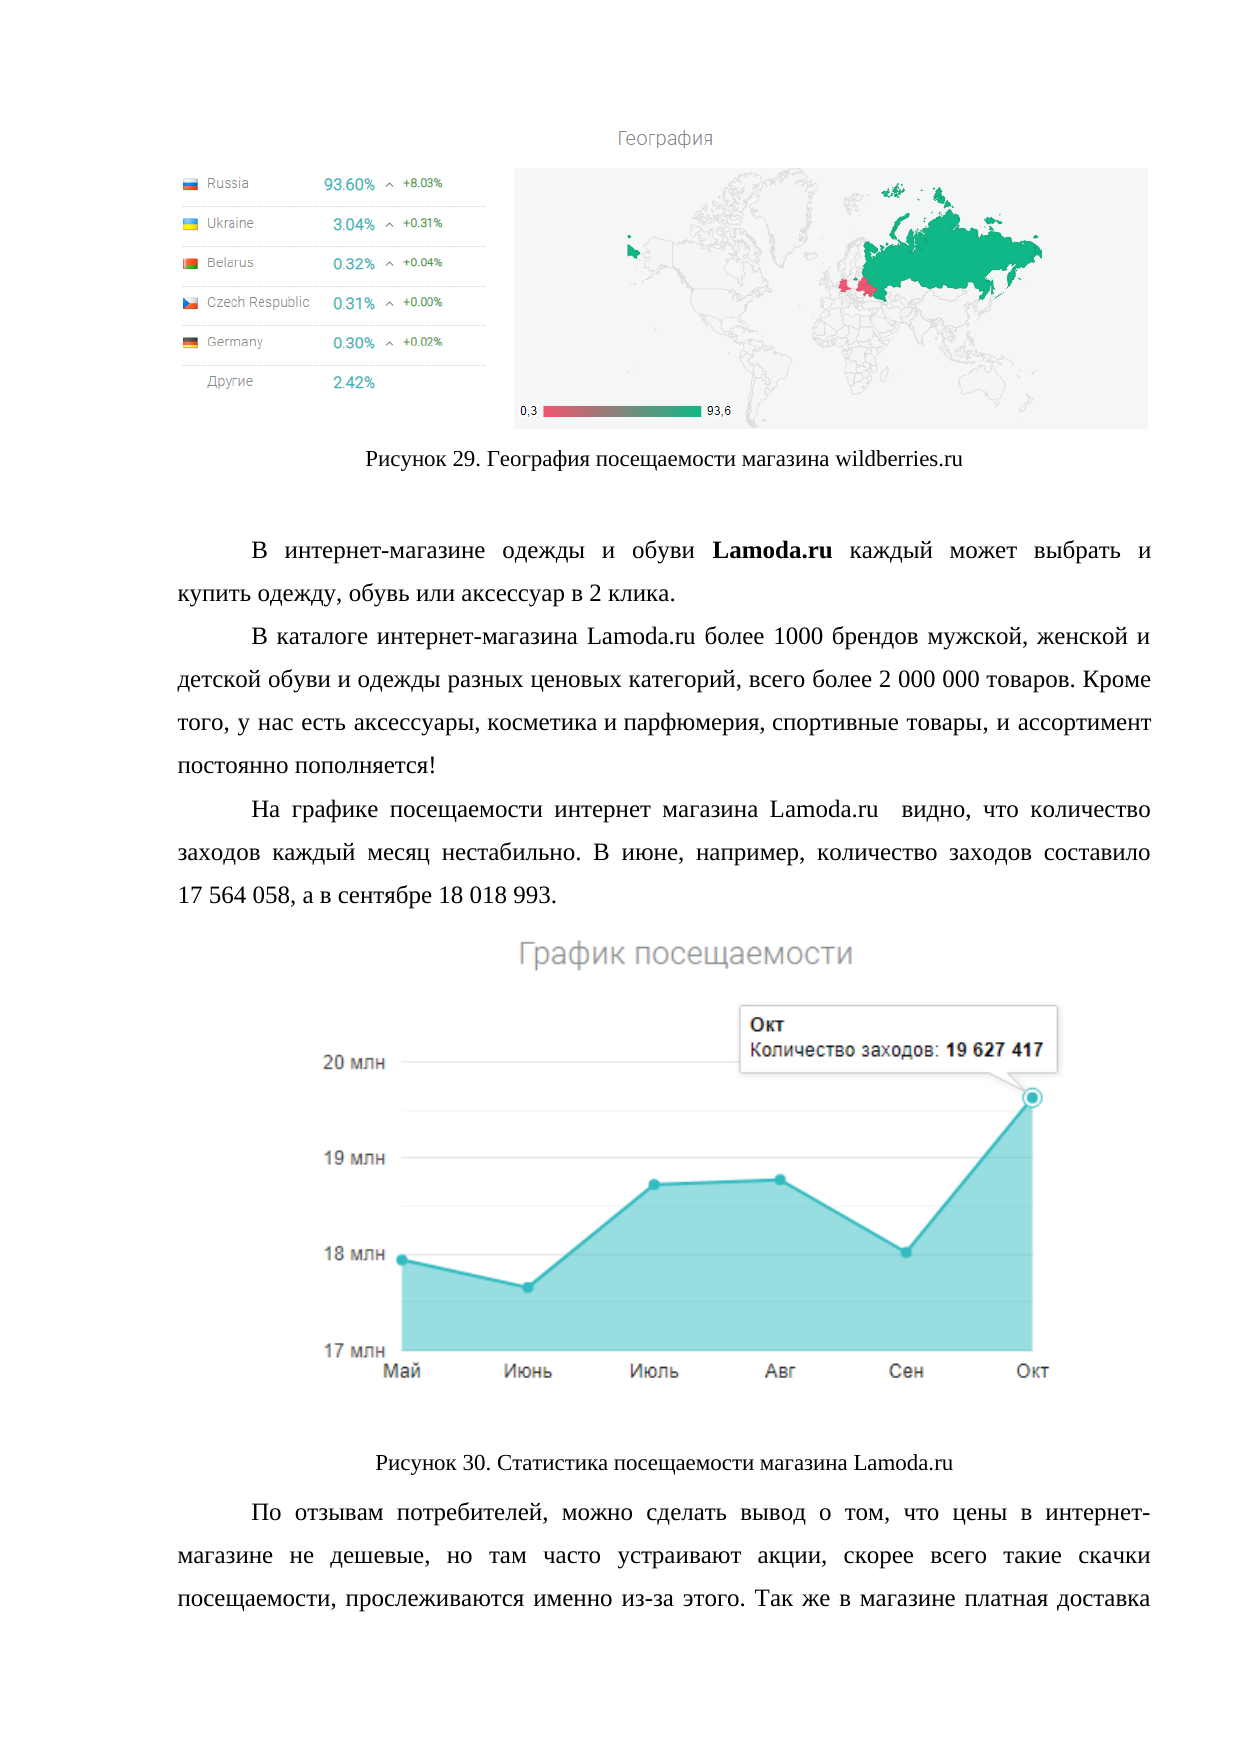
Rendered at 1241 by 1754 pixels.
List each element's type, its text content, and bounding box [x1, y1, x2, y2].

text На графике посещаемости интернет магазина Lamoda.ru видно, что количество заходов каждый месяц нестабильно. В июне, например, количество заходов составило 17 564 058, а в сентябре 18 018 993. [177, 794, 1152, 909]
text В интернет-магазине одежды и обуви Lamoda.ru каждый может выбрать и купить одежду, обувь или аксессуар в 2 клика. [177, 535, 1152, 607]
text В каталоге интернет-магазина Lamoda.ru более 1000 брендов мужской, женской и детской обуви и одежды разных ценовых категорий, всего более 2 000 000 товаров. Кроме того, у нас есть аксессуары, косметика и парфюмерия, спортивные товары, и ассортимент постоянно пополняется! [177, 621, 1152, 779]
text Рисунок 30. Статистика посещаемости магазина Lamoda.ru [177, 1449, 1152, 1476]
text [177, 1497, 1152, 1612]
text Рисунок 29. География посещаемости магазина wildberries.ru [177, 444, 1152, 471]
picture [177, 118, 1151, 431]
picture [296, 923, 1107, 1436]
